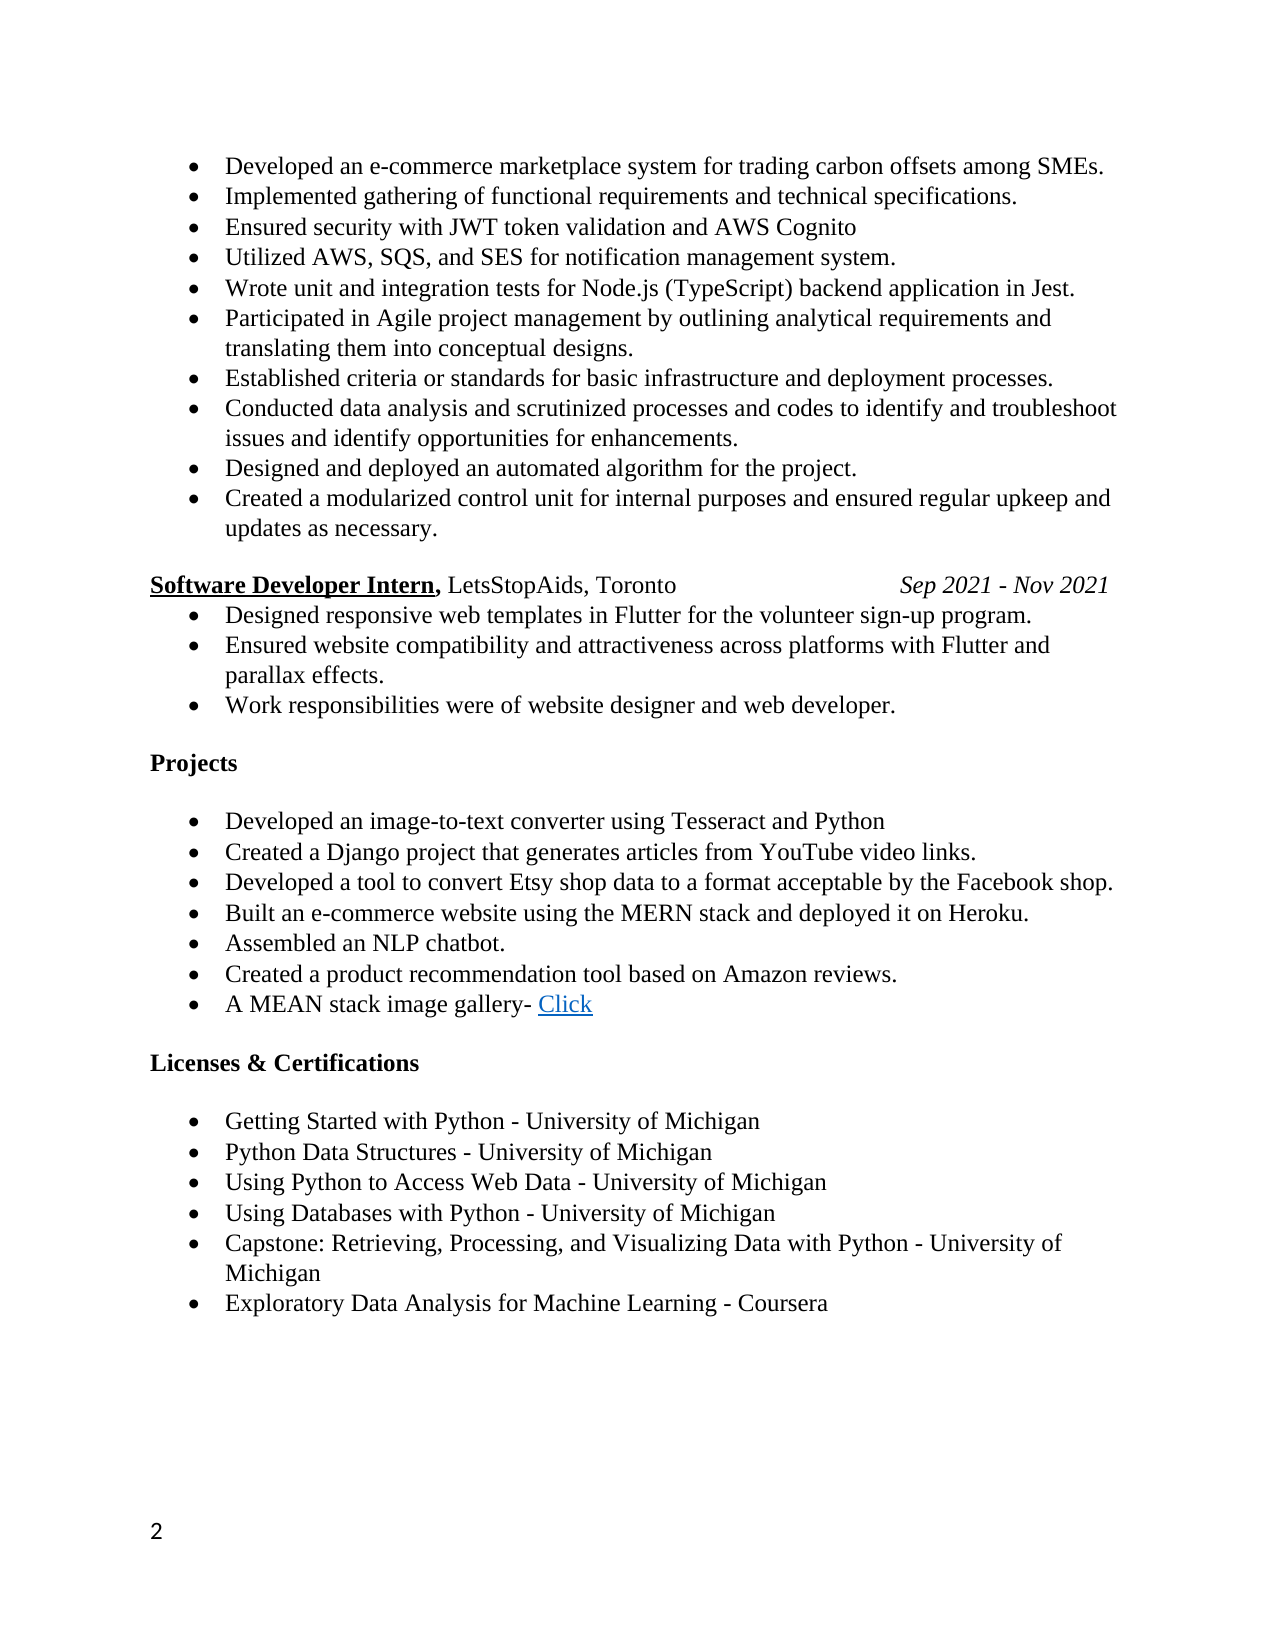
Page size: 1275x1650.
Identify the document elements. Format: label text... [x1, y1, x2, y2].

list Ensured security with JWT token validation and AWS Cognito [187, 211, 1125, 242]
list Implemented gathering of functional requirements and technical specifications. [187, 181, 1125, 211]
list Capstone: Retrieving, Processing, and Visualizing Data with Python - University of Michigan [187, 1227, 1125, 1287]
list Created a modularized control unit for internal purposes and ensured regular upkeep and updates as necessary. [187, 482, 1125, 541]
list Exploratory Data Analysis for Machine Learning - Coursera [187, 1287, 1125, 1317]
list Assembled an NLP chatbot. [187, 928, 1125, 958]
list Using Databases with Python - University of Michigan [187, 1197, 1125, 1227]
list Designed responsive web templates in Flutter for the volunteer sign-up program. [187, 599, 1125, 629]
list Ensured website compatibility and attractiveness across platforms with Flutter and parallax effects. [187, 629, 1125, 689]
list Created a Django project that generates articles from YouTube video links. [187, 836, 1125, 867]
list A MEAN stack image gallery- Click [187, 989, 1125, 1019]
list Work responsibilities were of website designer and web developer. [187, 689, 1125, 719]
list Participated in Agile project management by outlining analytical requirements and translating them into conceptual designs. [187, 303, 1125, 362]
list Conducted data analysis and scrutinized processes and codes to identify and troubleshoot issues and identify opportunities for enhancements. [187, 392, 1125, 452]
text Software Developer Intern, LetsStopAids, Toronto Sep 2021 - Nov 2021 [150, 570, 1125, 599]
list Designed and deployed an automated algorithm for the project. [187, 452, 1125, 482]
text Licenses & Certifications [150, 1048, 1125, 1077]
list Created a product recommendation tool based on Amazon reviews. [187, 958, 1125, 989]
list Wrote unit and integration tests for Node.js (TypeScript) backend application in Jest. [187, 272, 1125, 303]
list Developed a tool to convert Etsy shop data to a format acceptable by the Facebook shop. [187, 867, 1125, 897]
list Python Data Structures - University of Michigan [187, 1136, 1125, 1166]
list Developed an e-commerce marketplace system for trading carbon offsets among SMEs. [187, 150, 1125, 181]
list Developed an image-to-text converter using Tesseract and Python [187, 806, 1125, 836]
list Utilized AWS, SQS, and SES for notification management system. [187, 242, 1125, 272]
text Projects [150, 748, 1125, 777]
list Getting Started with Python - University of Michigan [187, 1105, 1125, 1136]
list Established criteria or standards for basic infrastructure and deployment processes. [187, 362, 1125, 392]
list Built an e-commerce website using the MERN stack and deployed it on Heroku. [187, 897, 1125, 928]
list Using Python to Access Web Data - University of Michigan [187, 1166, 1125, 1197]
